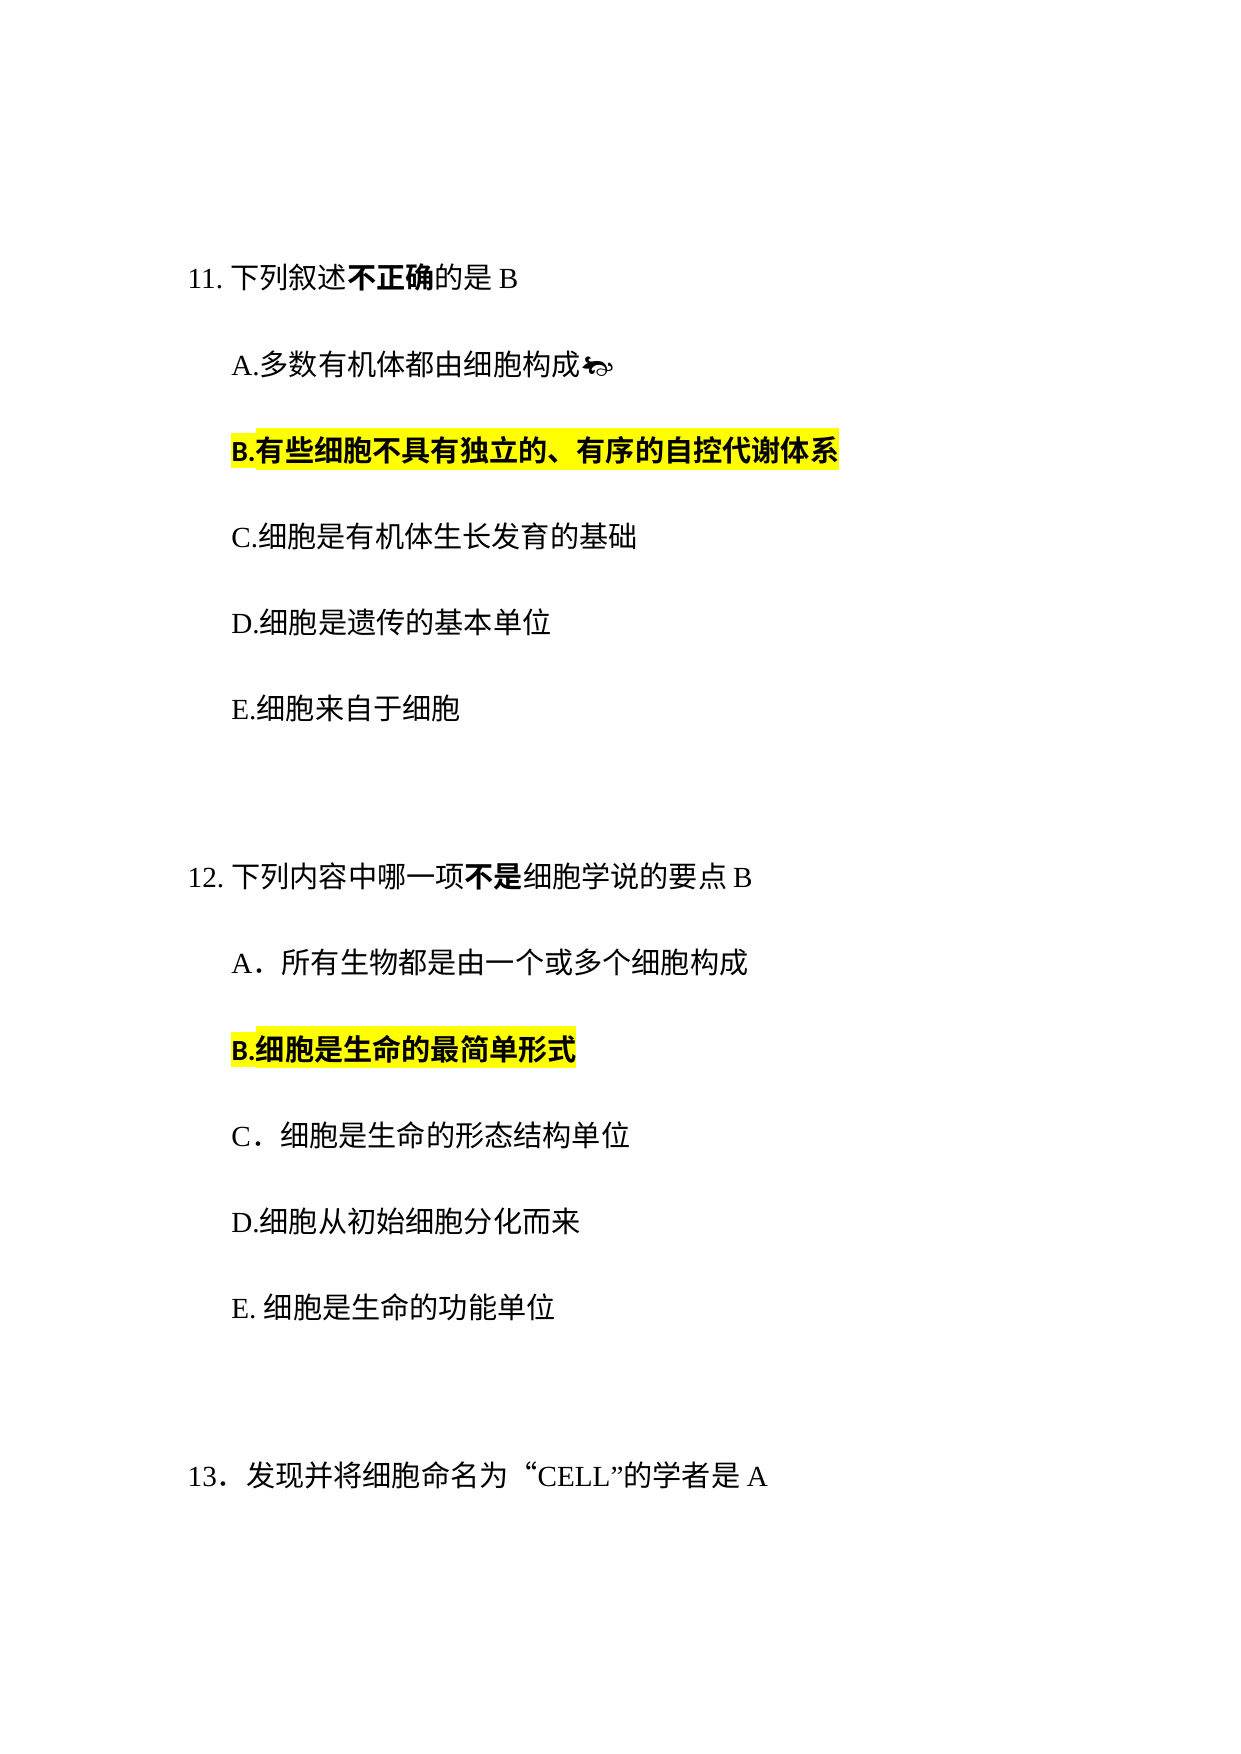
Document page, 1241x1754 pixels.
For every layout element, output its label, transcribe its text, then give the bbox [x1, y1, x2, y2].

text A．所有生物都是由一个或多个细胞构成 [187, 928, 1053, 993]
text D.细胞从初始细胞分化而来 [187, 1187, 1053, 1252]
text D.细胞是遗传的基本单位 [187, 588, 1053, 653]
text E.细胞来自于细胞 [187, 674, 1053, 739]
text 12. 下列内容中哪一项不是细胞学说的要点B [187, 842, 1053, 907]
list B.细胞是生命的最简单形式 [187, 1015, 1053, 1080]
text E. 细胞是生命的功能单位 [187, 1273, 1053, 1338]
text C.细胞是有机体生长发育的基础 [187, 502, 1053, 567]
text 13．发现并将细胞命名为“CELL”的学者是 A [187, 1441, 1053, 1506]
text A.多数有机体都由细胞构成 [187, 330, 1053, 395]
text B.有些细胞不具有独立的、有序的自控代谢体系 [187, 416, 1053, 481]
text C．细胞是生命的形态结构单位 [187, 1101, 1053, 1166]
text 11. 下列叙述不正确的是B [187, 244, 1053, 309]
